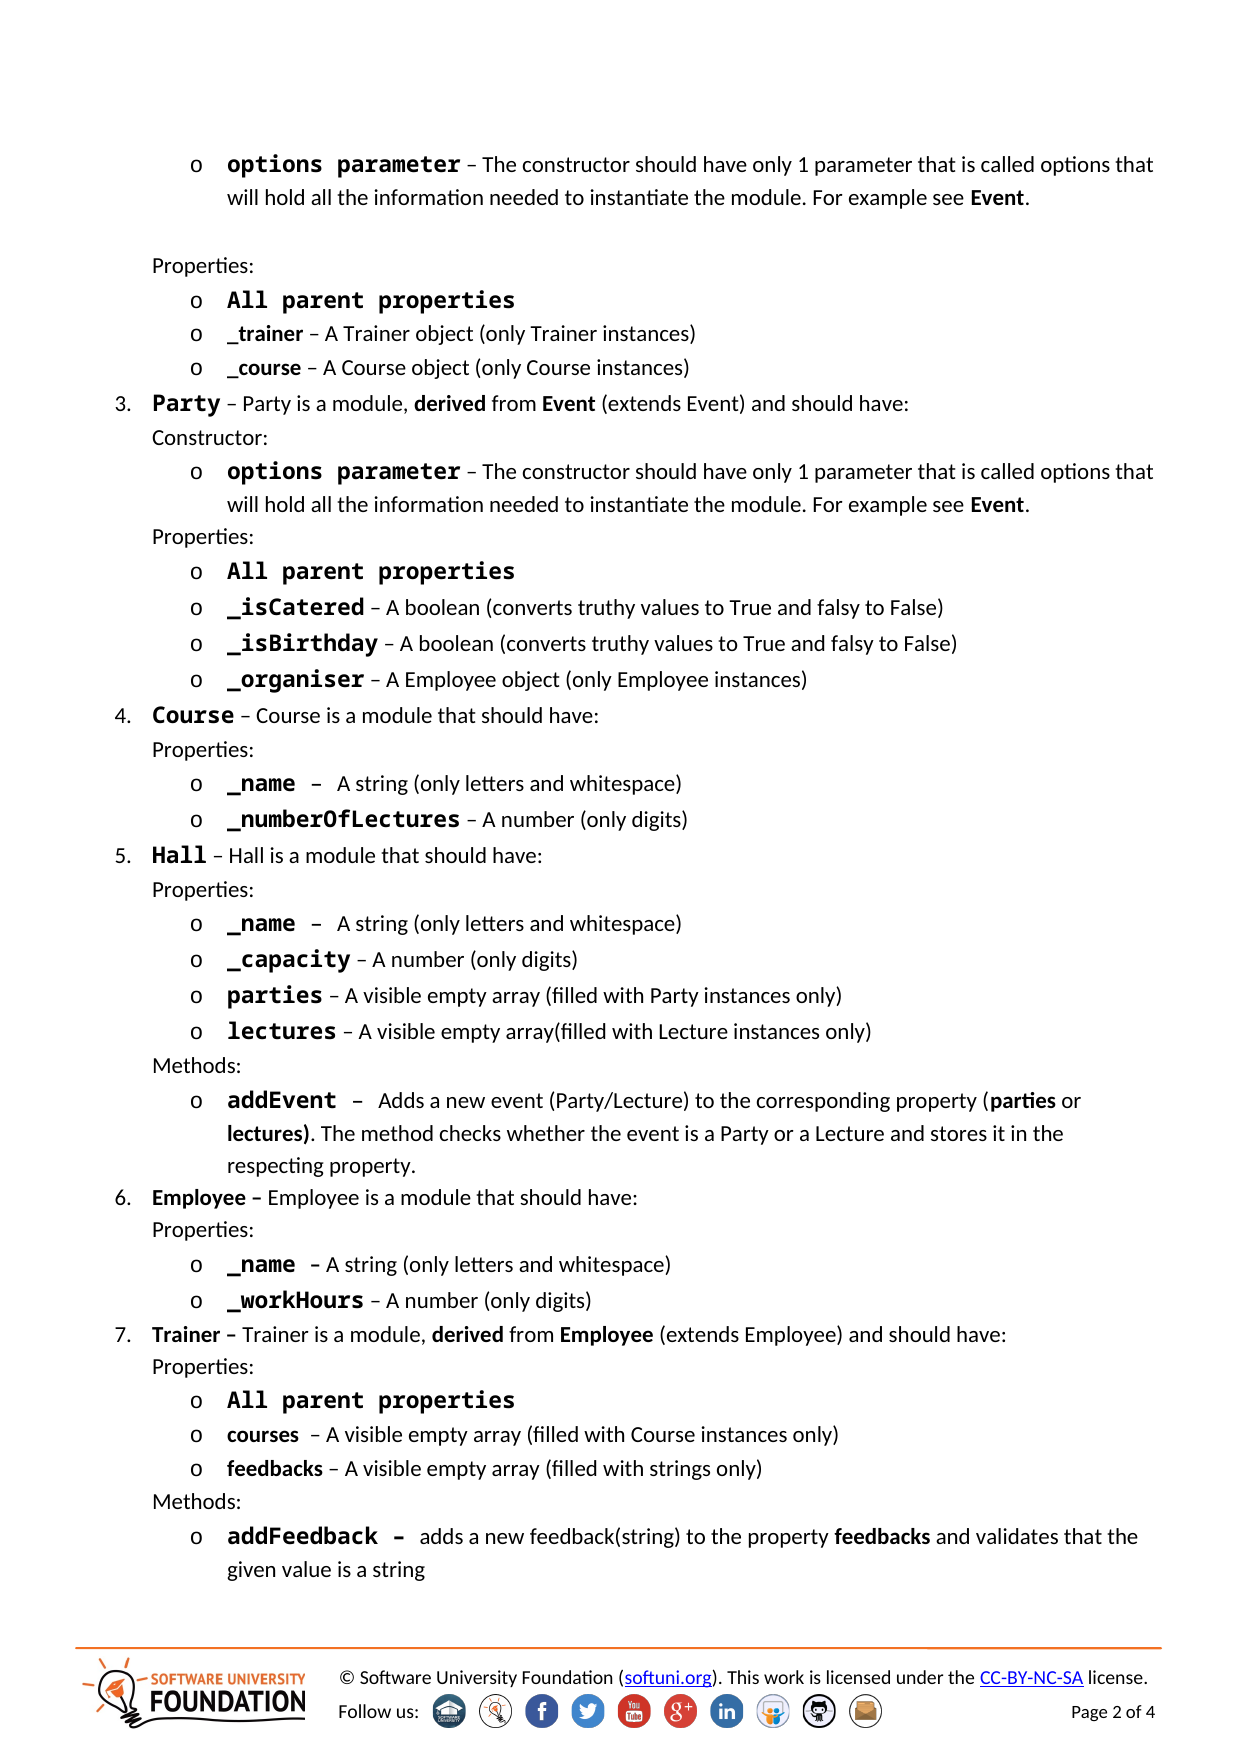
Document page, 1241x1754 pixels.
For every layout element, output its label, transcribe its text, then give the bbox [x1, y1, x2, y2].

list _name – A string (only letters and whitespace) [189, 767, 1163, 798]
list _workHours – A number (only digits) [189, 1284, 1163, 1315]
list _isCatered – A boolean (converts truthy values to True and falsy to False) [189, 591, 1163, 622]
list Methods: [152, 1487, 1163, 1515]
picture [710, 1694, 744, 1728]
picture [849, 1694, 882, 1728]
list Properties: [152, 735, 1163, 763]
list Hall – Hall is a module that should have: [114, 839, 1163, 870]
list lectures – A visible empty array(filled with Lecture instances only) [189, 1015, 1163, 1047]
list options parameter – The constructor should have only 1 parameter that is called options that will hold all the information needed to instantiate the module. For example see Event. [189, 455, 1163, 518]
picture [479, 1694, 512, 1728]
picture [802, 1694, 836, 1728]
list _organiser – A Employee object (only Employee instances) [189, 663, 1163, 694]
list All parent properties [189, 555, 1163, 586]
picture [571, 1694, 605, 1728]
list Properties: [152, 1352, 1163, 1380]
list _course – A Course object (only Course instances) [189, 353, 1163, 382]
list _numberOfLectures – A number (only digits) [189, 803, 1163, 834]
list addEvent – Adds a new event (Party/Lecture) to the corresponding property (parties or lectures). The method checks whether the event is a Party or a Lecture and stores it in the respecting property. [189, 1083, 1163, 1179]
list Properties: [152, 251, 1163, 279]
list Employee – Employee is a module that should have: [114, 1183, 1163, 1211]
list Trainer – Trainer is a module, derived from Employee (extends Employee) and should have: [114, 1320, 1163, 1348]
list Properties: [152, 522, 1163, 551]
picture [617, 1694, 651, 1728]
picture [664, 1694, 697, 1728]
list Methods: [152, 1051, 1163, 1079]
list _isBirthday – A boolean (converts truthy values to True and falsy to False) [189, 627, 1163, 658]
list Properties: [152, 1216, 1163, 1244]
picture [525, 1694, 559, 1728]
list feedbacks – A visible empty array (filled with strings only) [189, 1454, 1163, 1483]
list _name – A string (only letters and whitespace) [189, 907, 1163, 938]
list All parent properties [189, 283, 1163, 315]
list _trainer – A Trainer object (only Trainer instances) [189, 319, 1163, 349]
list _capacity – A number (only digits) [189, 943, 1163, 974]
list All parent properties [189, 1384, 1163, 1416]
list parties – A visible empty array (filled with Party instances only) [189, 979, 1163, 1011]
picture [432, 1694, 466, 1728]
list _name – A string (only letters and whitespace) [189, 1248, 1163, 1279]
list Course – Course is a module that should have: [114, 699, 1163, 730]
list options parameter – The constructor should have only 1 parameter that is called options that will hold all the information needed to instantiate the module. For example see Event. [189, 148, 1163, 211]
list addFeedback – adds a new feedback(string) to the property feedbacks and validates that the given value is a string [189, 1519, 1163, 1583]
list Party – Party is a module, derived from Event (extends Event) and should have: [114, 387, 1163, 418]
list courses – A visible empty array (filled with Course instances only) [189, 1420, 1163, 1449]
picture [81, 1656, 305, 1729]
list Properties: [152, 875, 1163, 903]
picture [756, 1694, 790, 1728]
list Constructor: [152, 423, 1163, 451]
